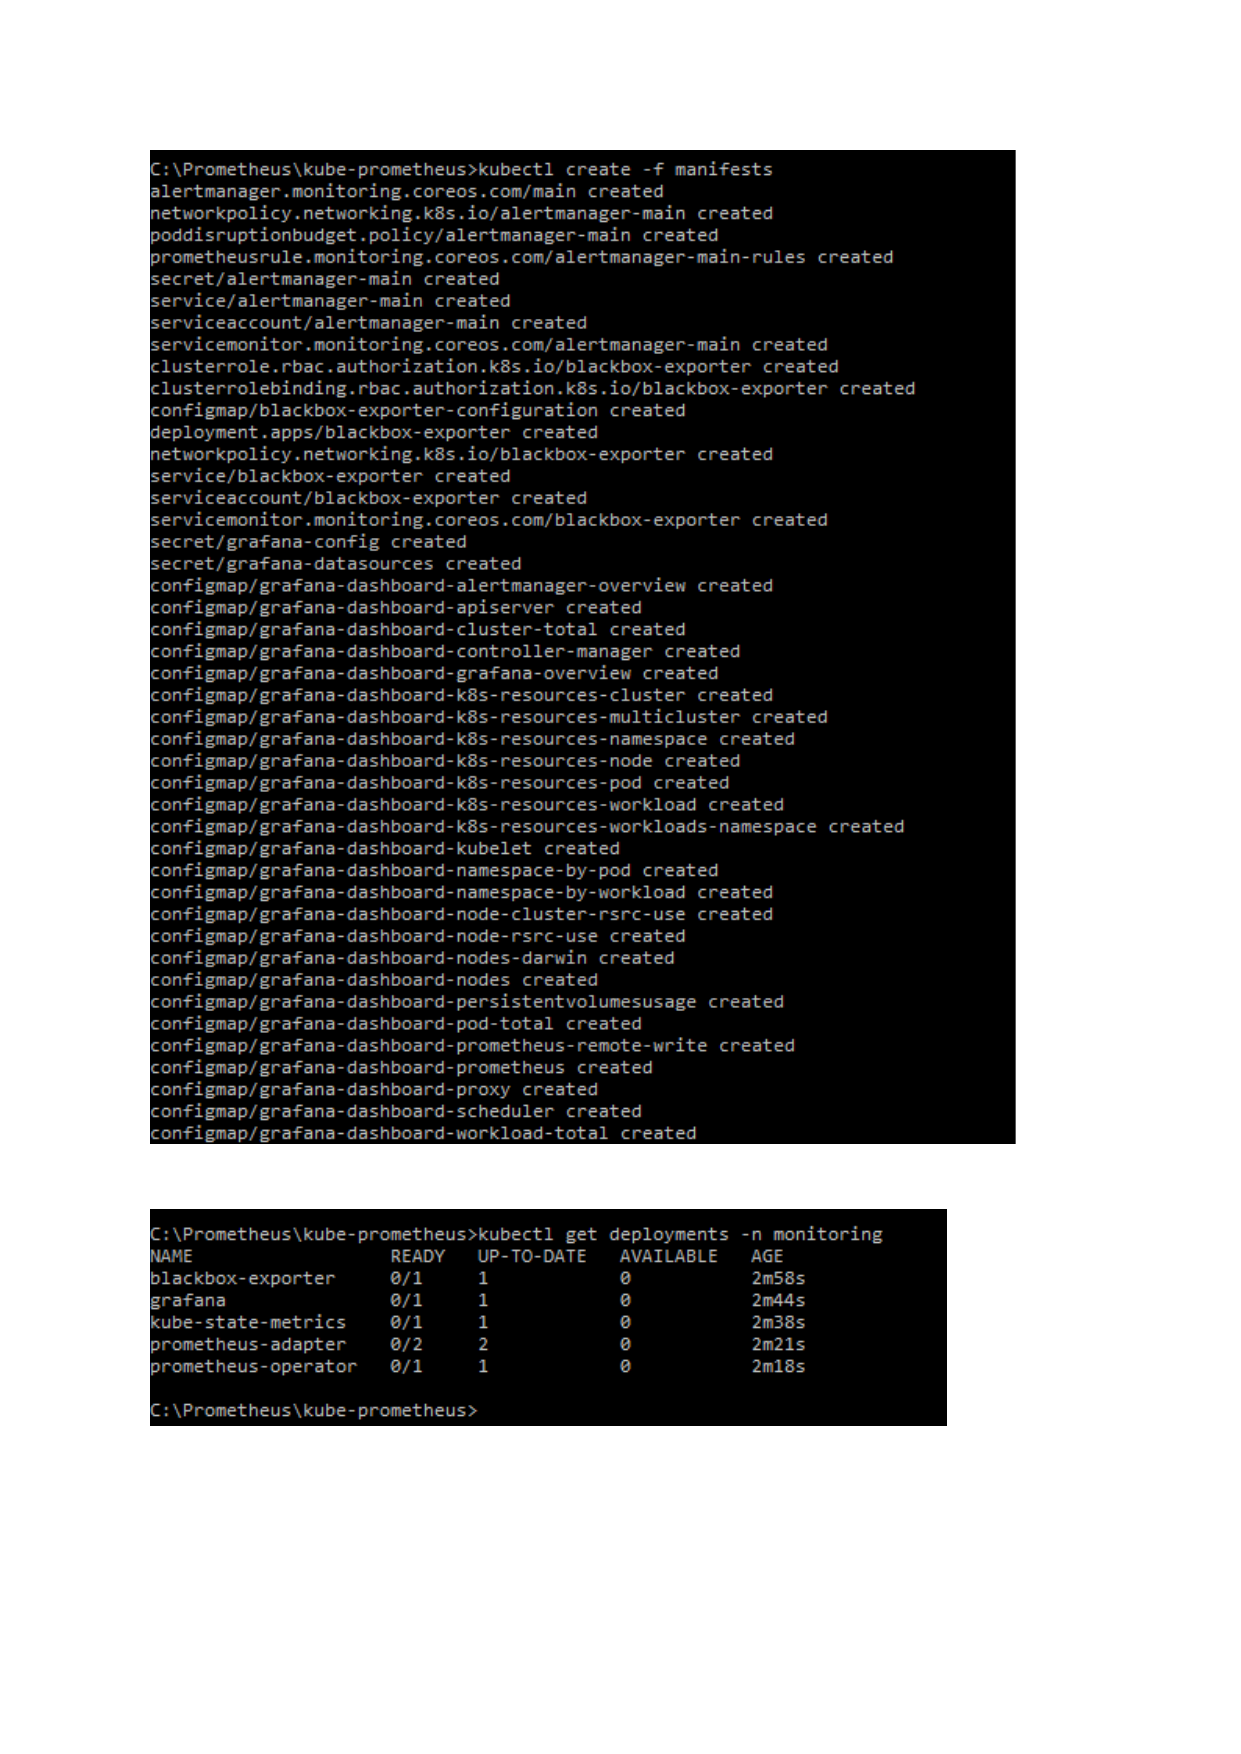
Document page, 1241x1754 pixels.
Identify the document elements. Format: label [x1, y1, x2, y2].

picture [150, 150, 1016, 1144]
picture [150, 1209, 947, 1426]
